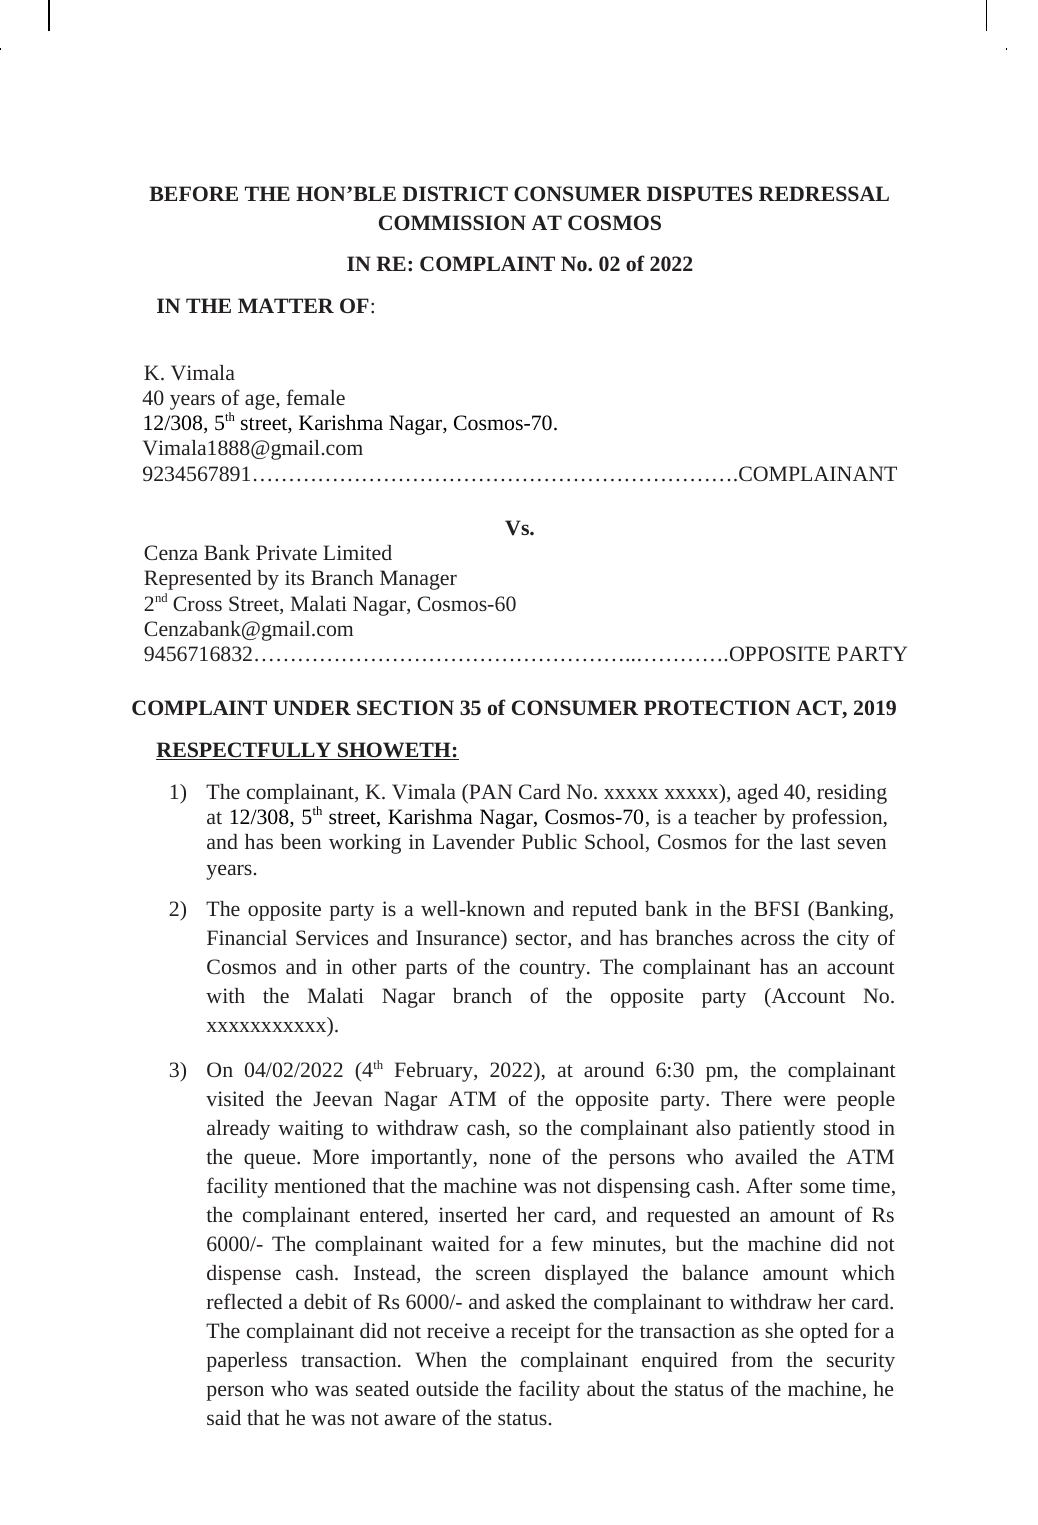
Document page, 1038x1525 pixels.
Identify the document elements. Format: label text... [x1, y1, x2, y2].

text 9456716832……………………………………………..………….OPPOSITE PARTY [144, 641, 908, 666]
subtitle RESPECTFULLY SHOWETH: [144, 737, 908, 762]
text 2nd Cross Street, Malati Nagar, Cosmos-60 [144, 591, 908, 616]
text Cenzabank@gmail.com [144, 616, 908, 641]
text 12/308, 5th street, Karishma Nagar, Cosmos-70. [131, 410, 908, 435]
subtitle Vs. [239, 515, 801, 540]
text IN RE: COMPLAINT No. 02 of 2022 [239, 251, 801, 276]
text BEFORE THE HON’BLE DISTRICT CONSUMER DISPUTES REDRESSAL COMMISSION AT COSMOS [142, 181, 898, 235]
text COMPLAINT UNDER SECTION 35 of CONSUMER PROTECTION ACT, 2019 [131, 695, 908, 721]
text Vimala1888@gmail.com [131, 435, 908, 461]
list The opposite party is a well-known and reputed bank in the BFSI (Banking, Financial Services and Insurance) sector, and has branches across the city of Cosmos and in other parts of the country. The complainant has an account with the Malati Nagar branch of the opposite party (Account No. xxxxxxxxxxx). [169, 896, 896, 1037]
text K. Vimala [144, 360, 908, 385]
list The complainant, K. Vimala (PAN Card No. xxxxx xxxxx), aged 40, residing at 12/308, 5th street, Karishma Nagar, Cosmos-70, is a teacher by profession, and has been working in Lavender Public School, Cosmos for the last seven years. [169, 779, 888, 880]
text 9234567891………………………………………………………….COMPLAINANT [131, 461, 908, 486]
text Represented by its Branch Manager [144, 565, 908, 591]
text Cenza Bank Private Limited [144, 540, 908, 565]
list On 04/02/2022 (4th February, 2022), at around 6:30 pm, the complainant visited the Jeevan Nagar ATM of the opposite party. There were people already waiting to withdraw cash, so the complainant also patiently stood in the queue. More importantly, none of the persons who availed the ATM facility mentioned that the machine was not dispensing cash. After some time, the complainant entered, inserted her card, and requested an amount of Rs 6000/- The complainant waited for a few minutes, but the machine did not dispense cash. Instead, the screen displayed the balance amount which reflected a debit of Rs 6000/- and asked the complainant to withdraw her card. The complainant did not receive a receipt for the transaction as she opted for a paperless transaction. When the complainant enquired from the security person who was seated outside the facility about the status of the machine, he said that he was not aware of the status. [169, 1057, 896, 1430]
subtitle IN THE MATTER OF: [144, 293, 908, 318]
text 40 years of age, female [131, 385, 908, 410]
